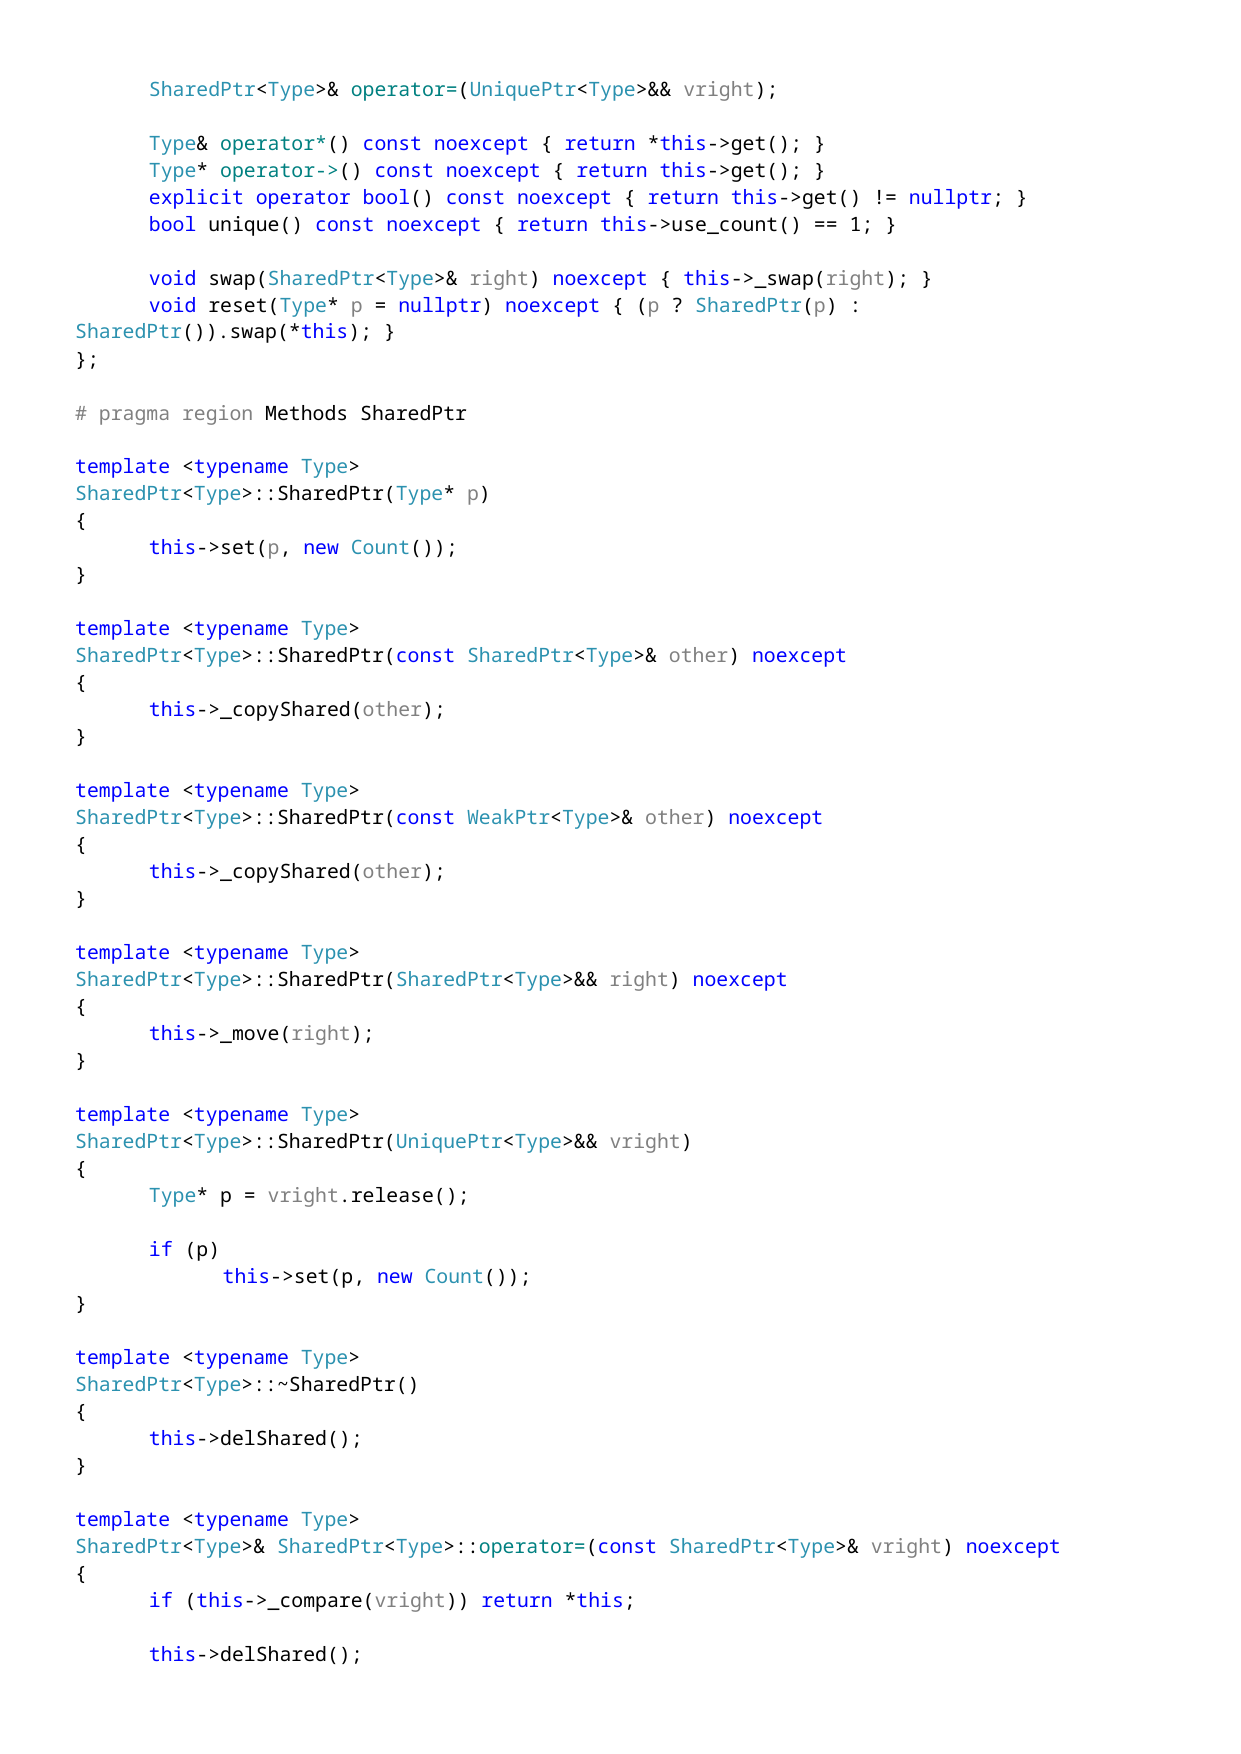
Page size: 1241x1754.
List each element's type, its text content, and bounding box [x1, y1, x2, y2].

text SharedPtr<Type>::SharedPtr(UniquePtr<Type>&& vright) [75, 1127, 1165, 1154]
text this->delShared(); [75, 1640, 1165, 1667]
text }; [75, 345, 1165, 372]
text explicit operator bool() const noexcept { return this->get() != nullptr; } [75, 183, 1165, 210]
text { [75, 668, 1165, 696]
text { [75, 830, 1165, 857]
text SharedPtr<Type>& operator=(UniquePtr<Type>&& vright); [75, 75, 1165, 102]
text Type* p = vright.release(); [75, 1181, 1165, 1208]
text { [75, 1559, 1165, 1586]
text this->_move(right); [75, 1019, 1165, 1046]
text Type& operator*() const noexcept { return *this->get(); } [75, 129, 1165, 156]
text } [75, 561, 1165, 588]
text # pragma region Methods SharedPtr [75, 399, 1165, 426]
text if (p) [75, 1235, 1165, 1262]
text bool unique() const noexcept { return this->use_count() == 1; } [75, 210, 1165, 237]
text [75, 1586, 1165, 1613]
text this->delShared(); [75, 1424, 1165, 1451]
text SharedPtr<Type>::SharedPtr(Type* p) [75, 480, 1165, 507]
text template <typename Type> [75, 776, 1165, 803]
text } [75, 1046, 1165, 1073]
text template <typename Type> [75, 1505, 1165, 1532]
text SharedPtr<Type>::SharedPtr(SharedPtr<Type>&& right) noexcept [75, 965, 1165, 992]
text template <typename Type> [75, 1100, 1165, 1127]
text this->set(p, new Count()); [75, 1262, 1165, 1289]
text } [75, 884, 1165, 911]
text } [75, 1289, 1165, 1316]
text SharedPtr<Type>& SharedPtr<Type>::operator=(const SharedPtr<Type>& vright) noexcept [75, 1532, 1165, 1559]
text template <typename Type> [75, 614, 1165, 642]
text } [75, 1451, 1165, 1478]
text SharedPtr<Type>::SharedPtr(const SharedPtr<Type>& other) noexcept [75, 642, 1165, 668]
text SharedPtr<Type>::SharedPtr(const WeakPtr<Type>& other) noexcept [75, 803, 1165, 830]
text this->set(p, new Count()); [75, 534, 1165, 561]
text template <typename Type> [75, 938, 1165, 965]
text void swap(SharedPtr<Type>& right) noexcept { this->_swap(right); } [75, 264, 1165, 291]
text template <typename Type> [75, 1343, 1165, 1370]
text SharedPtr<Type>::~SharedPtr() [75, 1370, 1165, 1397]
text this->_copyShared(other); [75, 857, 1165, 884]
text template <typename Type> [75, 453, 1165, 480]
text void reset(Type* p = nullptr) noexcept { (p ? SharedPtr(p) : SharedPtr()).swap(*this); } [75, 291, 1165, 345]
text { [75, 1154, 1165, 1181]
text this->_copyShared(other); [75, 696, 1165, 722]
text Type* operator->() const noexcept { return this->get(); } [75, 156, 1165, 183]
text { [75, 507, 1165, 534]
text { [75, 992, 1165, 1019]
text } [75, 722, 1165, 749]
text { [75, 1397, 1165, 1424]
